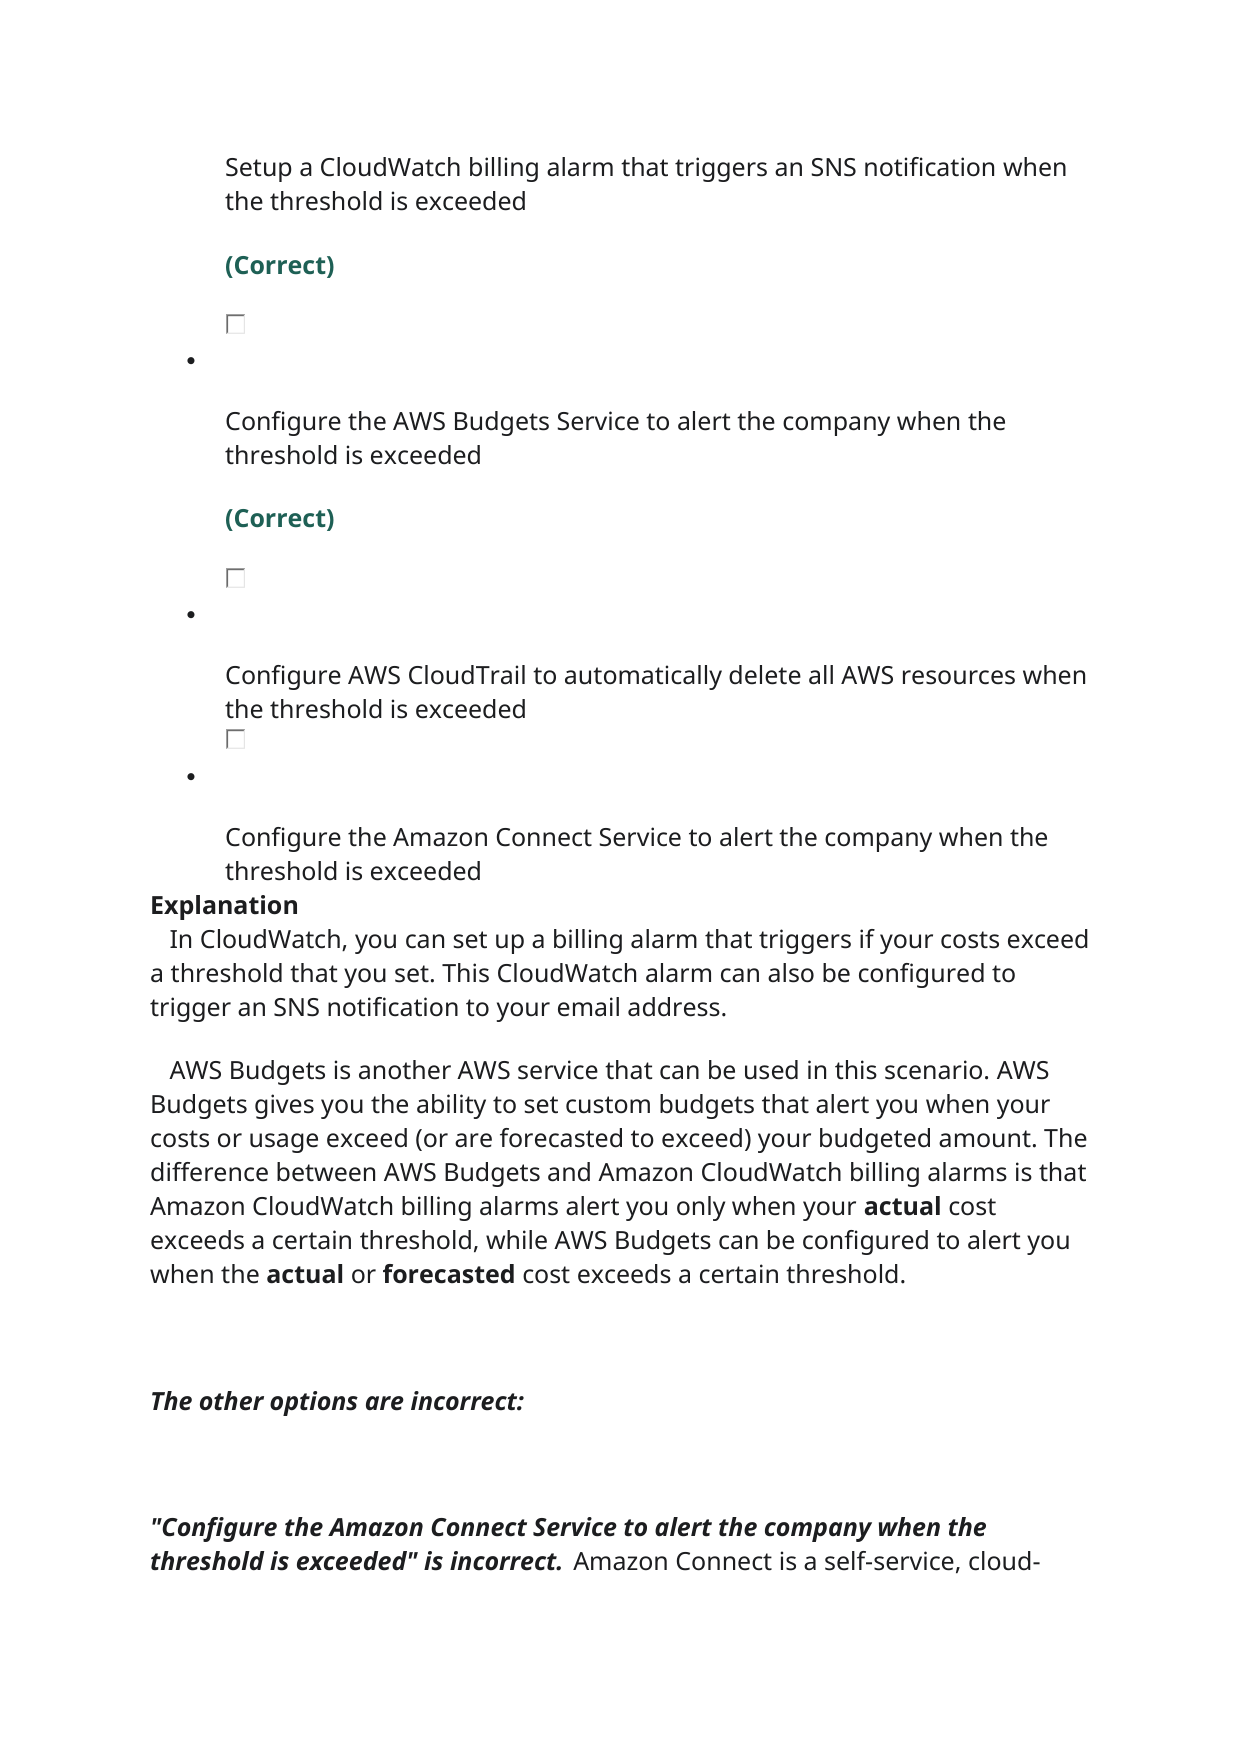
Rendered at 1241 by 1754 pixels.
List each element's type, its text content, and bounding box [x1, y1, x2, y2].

text (Correct) [225, 501, 1090, 535]
text AWS Budgets is another AWS service that can be used in this scenario. AWS Budgets gives you the ability to set custom budgets that alert you when your costs or usage exceed (or are forecasted to exceed) your budgeted amount. The difference between AWS Budgets and Amazon CloudWatch billing alarms is that Amazon CloudWatch billing alarms alert you only when your actual cost exceeds a certain threshold, while AWS Budgets can be configured to alert you when the actual or forecasted cost exceeds a certain threshold. [150, 1053, 1090, 1291]
text (Correct) [225, 247, 1090, 281]
text Configure AWS CloudTrail to automatically delete all AWS resources when the threshold is exceeded [225, 658, 1090, 726]
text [150, 1510, 1090, 1578]
text Explanation [150, 887, 1090, 921]
text Configure the Amazon Connect Service to alert the company when the threshold is exceeded [225, 819, 1090, 887]
text Configure the AWS Budgets Service to alert the company when the threshold is exceeded [225, 404, 1090, 472]
text In CloudWatch, you can set up a billing alarm that triggers if your costs exceed a threshold that you set. This CloudWatch alarm can also be configured to trigger an SNS notification to your email address. [150, 921, 1090, 1023]
text The other options are incorrect: [150, 1383, 1090, 1418]
text Setup a CloudWatch billing alarm that triggers an SNS notification when the threshold is exceeded [225, 150, 1090, 218]
